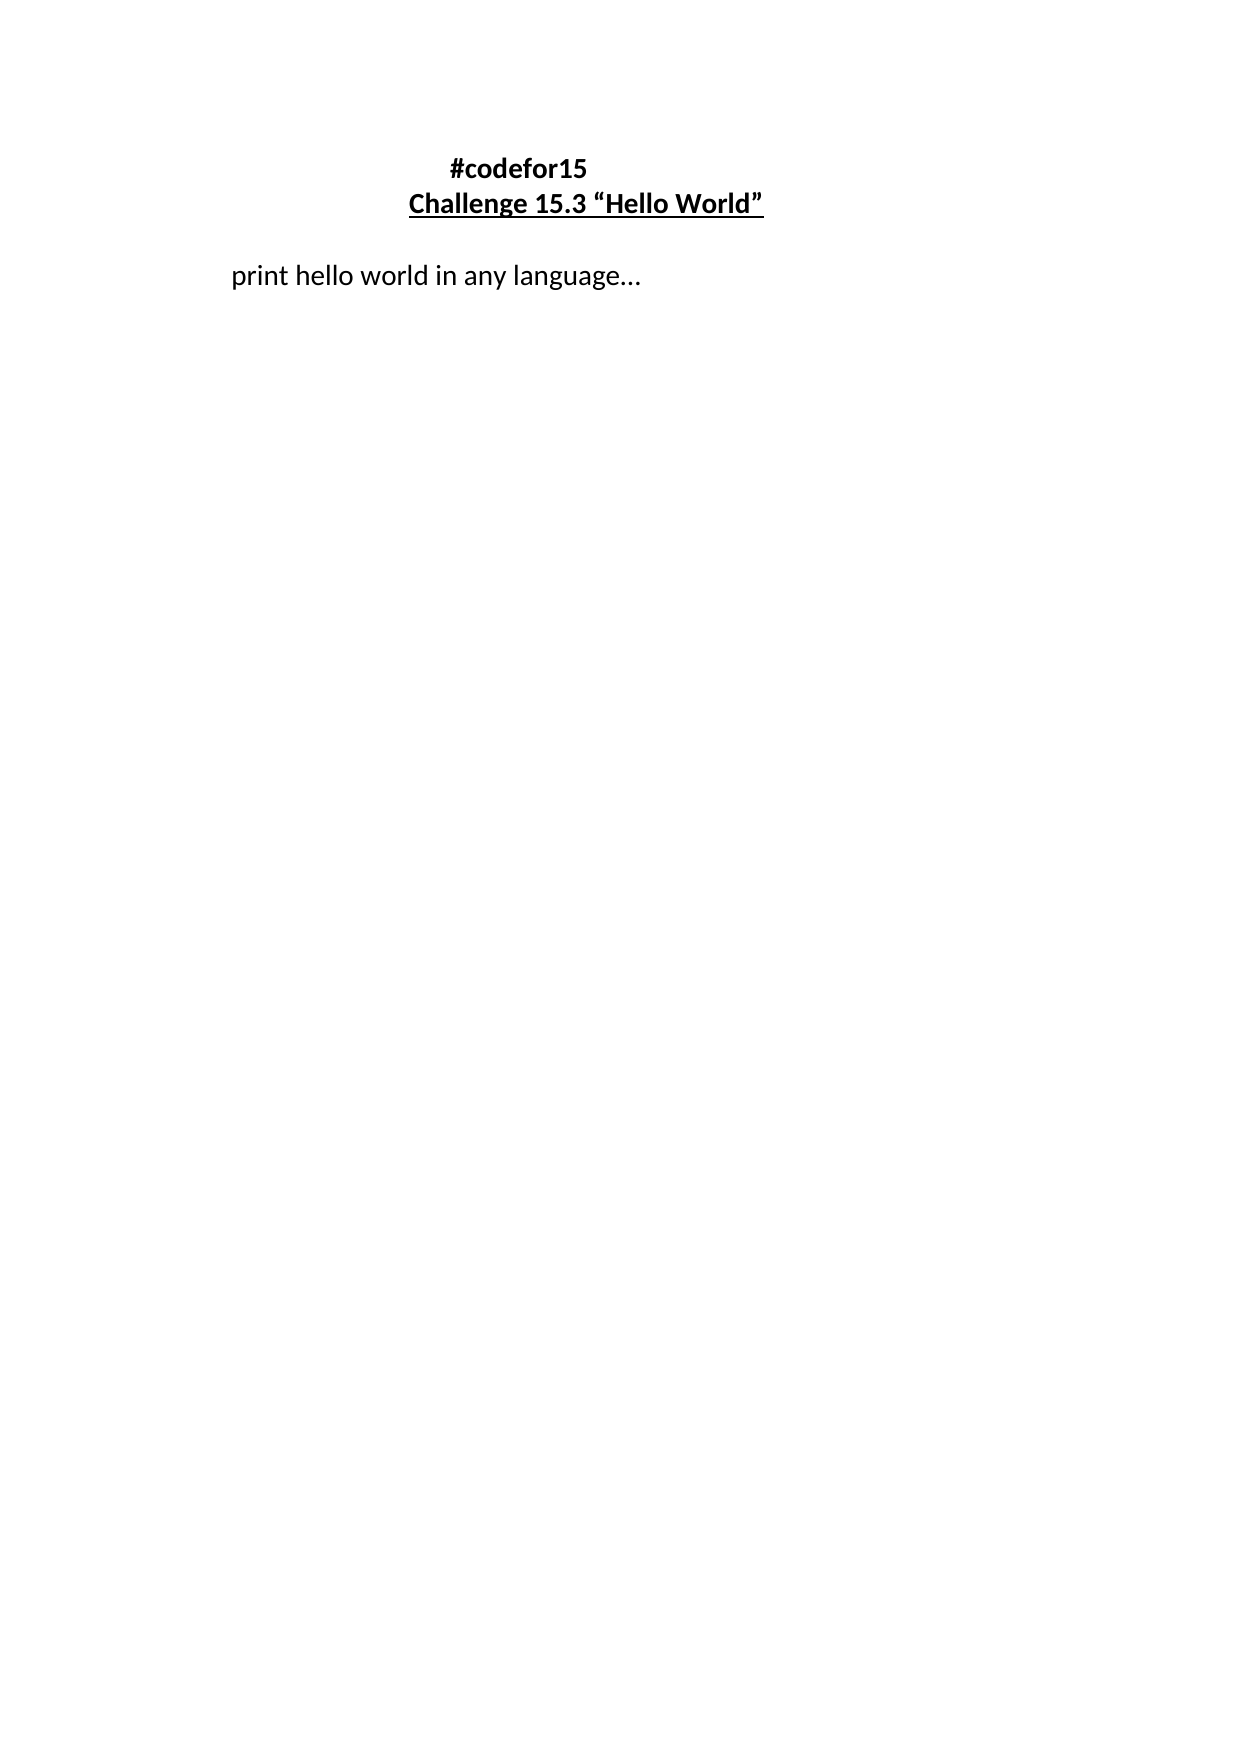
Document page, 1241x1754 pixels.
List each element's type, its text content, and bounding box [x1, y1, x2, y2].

text #codefor15 [406, 150, 1053, 186]
text Challenge 15.3 “Hello World” [319, 186, 1053, 221]
text print hello world in any language… [231, 257, 1053, 292]
